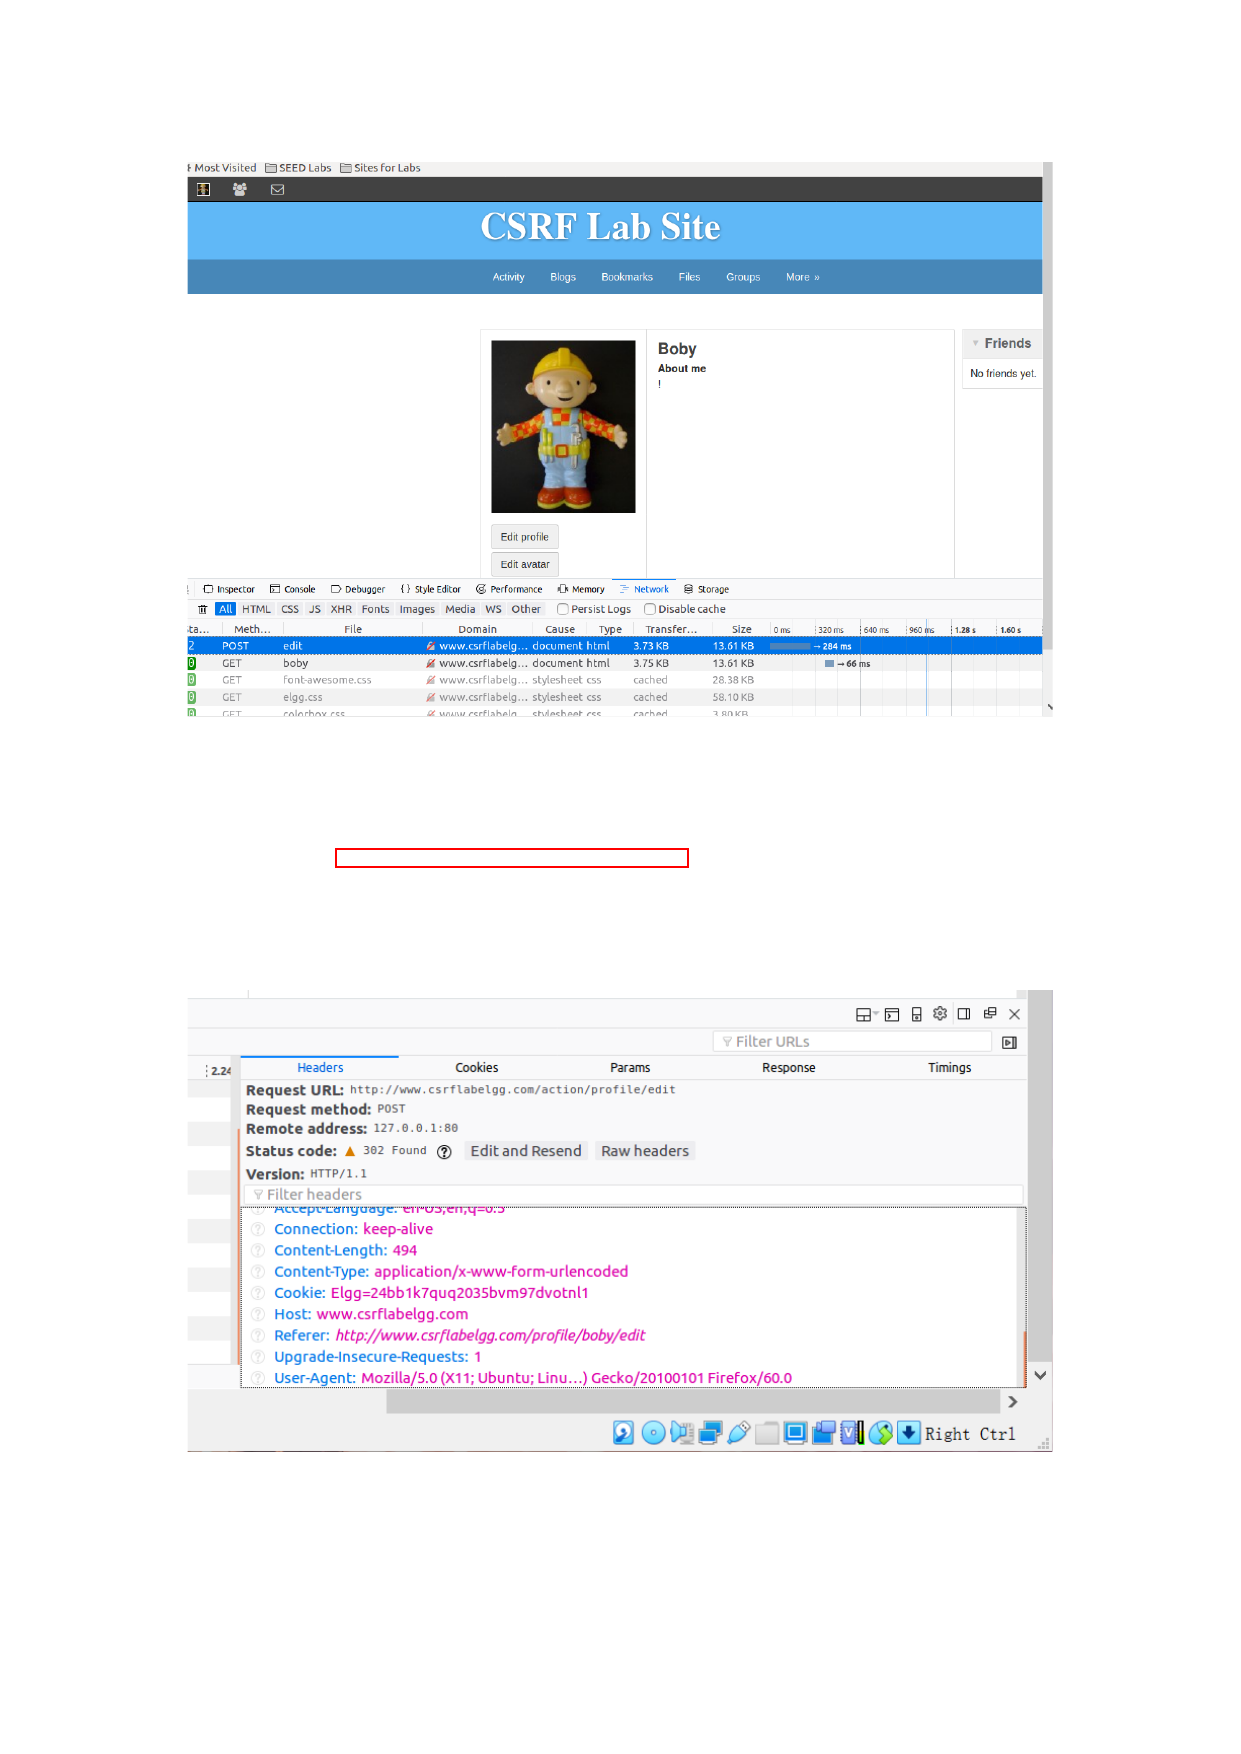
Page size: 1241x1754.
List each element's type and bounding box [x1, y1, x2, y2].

picture [187, 990, 1053, 1452]
picture [187, 162, 1053, 717]
